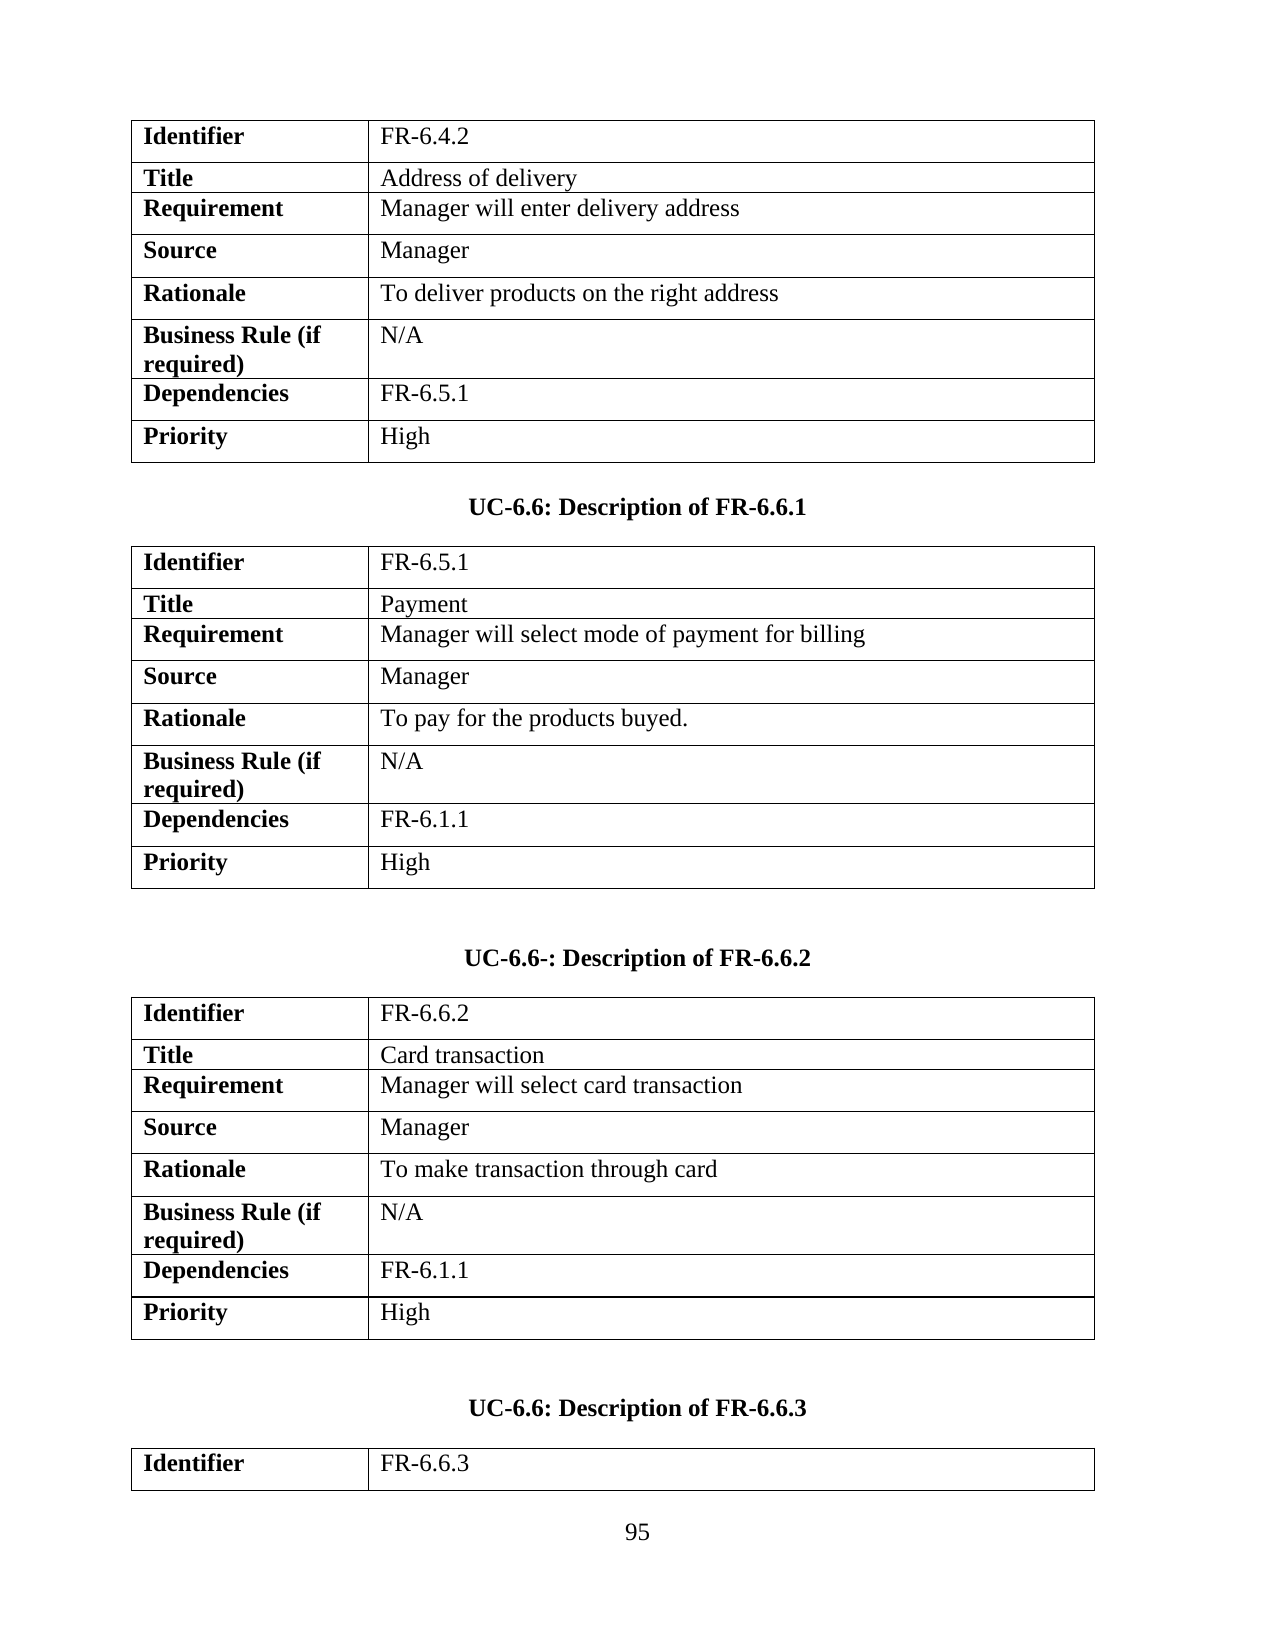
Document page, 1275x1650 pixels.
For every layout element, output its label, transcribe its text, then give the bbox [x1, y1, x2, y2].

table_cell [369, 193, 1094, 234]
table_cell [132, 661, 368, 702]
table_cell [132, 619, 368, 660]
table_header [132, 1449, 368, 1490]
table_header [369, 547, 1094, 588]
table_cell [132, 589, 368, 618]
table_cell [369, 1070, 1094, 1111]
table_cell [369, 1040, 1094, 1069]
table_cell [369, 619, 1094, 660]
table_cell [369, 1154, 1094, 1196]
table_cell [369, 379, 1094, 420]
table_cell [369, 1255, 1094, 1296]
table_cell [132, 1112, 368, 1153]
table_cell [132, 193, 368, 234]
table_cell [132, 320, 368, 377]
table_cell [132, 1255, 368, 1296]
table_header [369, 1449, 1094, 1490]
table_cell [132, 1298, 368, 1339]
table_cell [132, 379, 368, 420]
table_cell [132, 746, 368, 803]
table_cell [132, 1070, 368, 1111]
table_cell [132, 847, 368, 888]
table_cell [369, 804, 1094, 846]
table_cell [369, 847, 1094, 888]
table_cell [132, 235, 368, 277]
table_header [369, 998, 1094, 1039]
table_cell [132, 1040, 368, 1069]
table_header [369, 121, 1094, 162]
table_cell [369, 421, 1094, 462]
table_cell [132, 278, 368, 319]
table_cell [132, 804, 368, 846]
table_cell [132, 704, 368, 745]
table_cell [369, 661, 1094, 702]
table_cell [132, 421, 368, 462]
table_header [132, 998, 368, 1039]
text UC-6.6: Description of FR-6.6.1 [120, 492, 1155, 521]
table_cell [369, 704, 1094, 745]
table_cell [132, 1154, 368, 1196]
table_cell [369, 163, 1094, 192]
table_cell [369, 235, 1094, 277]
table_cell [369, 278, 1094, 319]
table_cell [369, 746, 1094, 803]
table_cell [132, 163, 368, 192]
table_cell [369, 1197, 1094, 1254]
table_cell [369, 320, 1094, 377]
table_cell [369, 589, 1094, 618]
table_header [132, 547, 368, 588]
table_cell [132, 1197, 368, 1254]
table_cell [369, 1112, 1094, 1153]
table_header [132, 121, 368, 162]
text UC-6.6-: Description of FR-6.6.2 [120, 943, 1155, 971]
text UC-6.6: Description of FR-6.6.3 [120, 1393, 1155, 1422]
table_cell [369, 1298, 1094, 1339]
